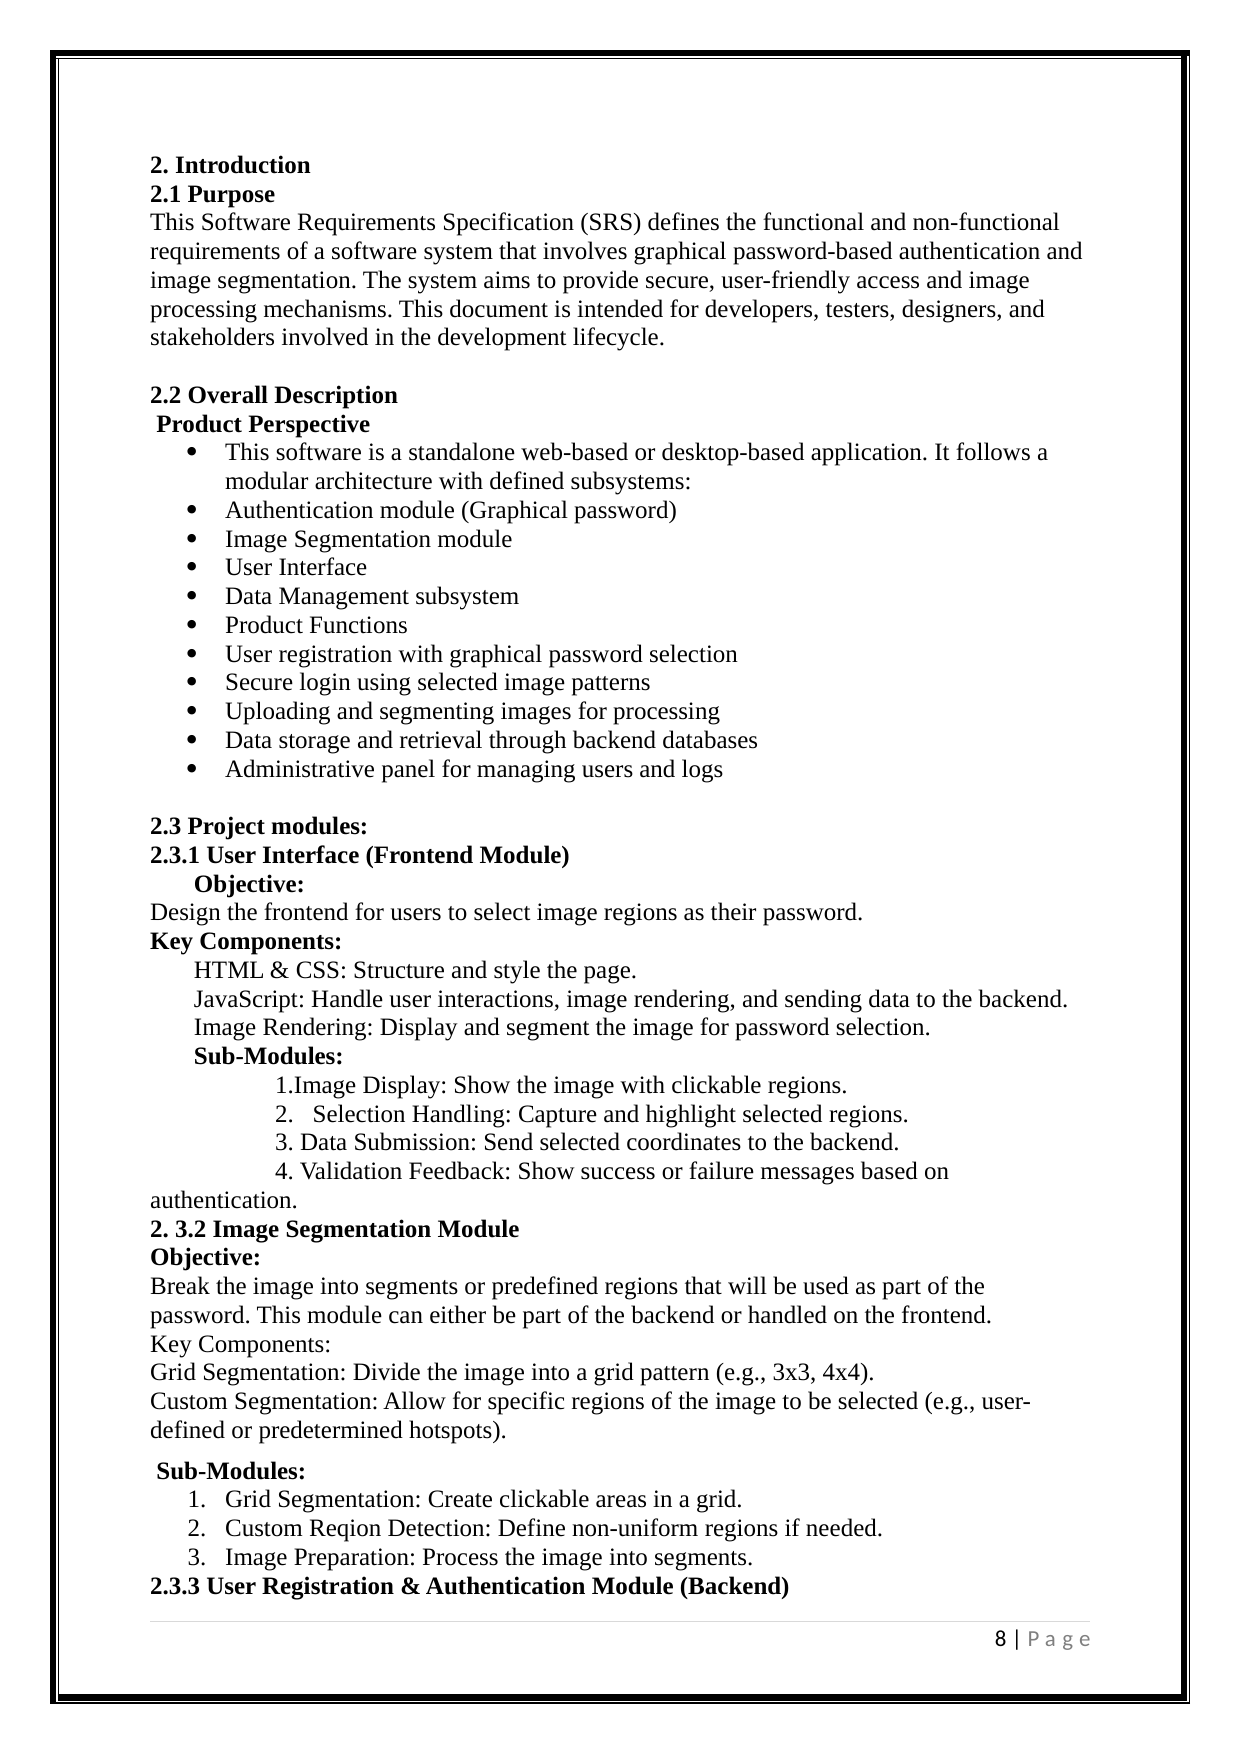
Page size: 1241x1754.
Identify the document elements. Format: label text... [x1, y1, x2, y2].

list Data storage and retrieval through backend databases [187, 725, 1090, 754]
list Grid Segmentation: Create clickable areas in a grid. [187, 1484, 1090, 1513]
text Key Components: [150, 1329, 1090, 1357]
text This Software Requirements Specification (SRS) defines the functional and non-functional requirements of a software system that involves graphical password-based authentication and image segmentation. The system aims to provide secure, user-friendly access and image processing mechanisms. This document is intended for developers, testers, designers, and stakeholders involved in the development lifecycle. [150, 207, 1090, 351]
text 2.3.1 User Interface (Frontend Module) [150, 840, 1090, 869]
list Image Segmentation module [187, 524, 1090, 552]
text 2. 3.2 Image Segmentation Module [150, 1214, 1090, 1242]
list Custom Reqion Detection: Define non-uniform regions if needed. [187, 1513, 1090, 1542]
list User Interface [187, 552, 1090, 581]
text 2.3.3 User Registration & Authentication Module (Backend) [150, 1571, 1090, 1599]
text 3. Data Submission: Send selected coordinates to the backend. [150, 1127, 1090, 1156]
text Grid Segmentation: Divide the image into a grid pattern (e.g., 3x3, 4x4). [150, 1357, 1090, 1386]
text Sub-Modules: [150, 1456, 1090, 1484]
text 2. Selection Handling: Capture and highlight selected regions. [150, 1099, 1090, 1127]
list Data Management subsystem [187, 581, 1090, 610]
text JavaScript: Handle user interactions, image rendering, and sending data to the backend. [150, 984, 1090, 1012]
text 1.Image Display: Show the image with clickable regions. [150, 1070, 1090, 1099]
text 4. Validation Feedback: Show success or failure messages based on authentication. [150, 1156, 1090, 1214]
text 2.1 Purpose [150, 179, 1090, 207]
text Objective: [150, 1242, 1090, 1271]
text Key Components: [150, 926, 1090, 955]
text Sub-Modules: [150, 1041, 1090, 1070]
text Product Perspective [150, 409, 1090, 437]
list This software is a standalone web-based or desktop-based application. It follows a modular architecture with defined subsystems: [187, 437, 1090, 495]
list Administrative panel for managing users and logs [187, 754, 1090, 782]
text 2.2 Overall Description [150, 380, 1090, 409]
text HTML & CSS: Structure and style the page. [150, 955, 1090, 984]
list Image Preparation: Process the image into segments. [187, 1542, 1090, 1571]
text Image Rendering: Display and segment the image for password selection. [150, 1012, 1090, 1041]
text Objective: [150, 869, 1090, 897]
text Break the image into segments or predefined regions that will be used as part of the password. This module can either be part of the backend or handled on the frontend. [150, 1271, 1090, 1329]
text Design the frontend for users to select image regions as their password. [150, 897, 1090, 926]
text 2.3 Project modules: [150, 811, 1090, 840]
list Secure login using selected image patterns [187, 667, 1090, 696]
list Product Functions [187, 610, 1090, 639]
text Custom Segmentation: Allow for specific regions of the image to be selected (e.g., user-defined or predetermined hotspots). [150, 1386, 1090, 1444]
text 2. Introduction [150, 150, 1090, 179]
list Uploading and segmenting images for processing [187, 696, 1090, 725]
list User registration with graphical password selection [187, 639, 1090, 667]
list Authentication module (Graphical password) [187, 495, 1090, 524]
